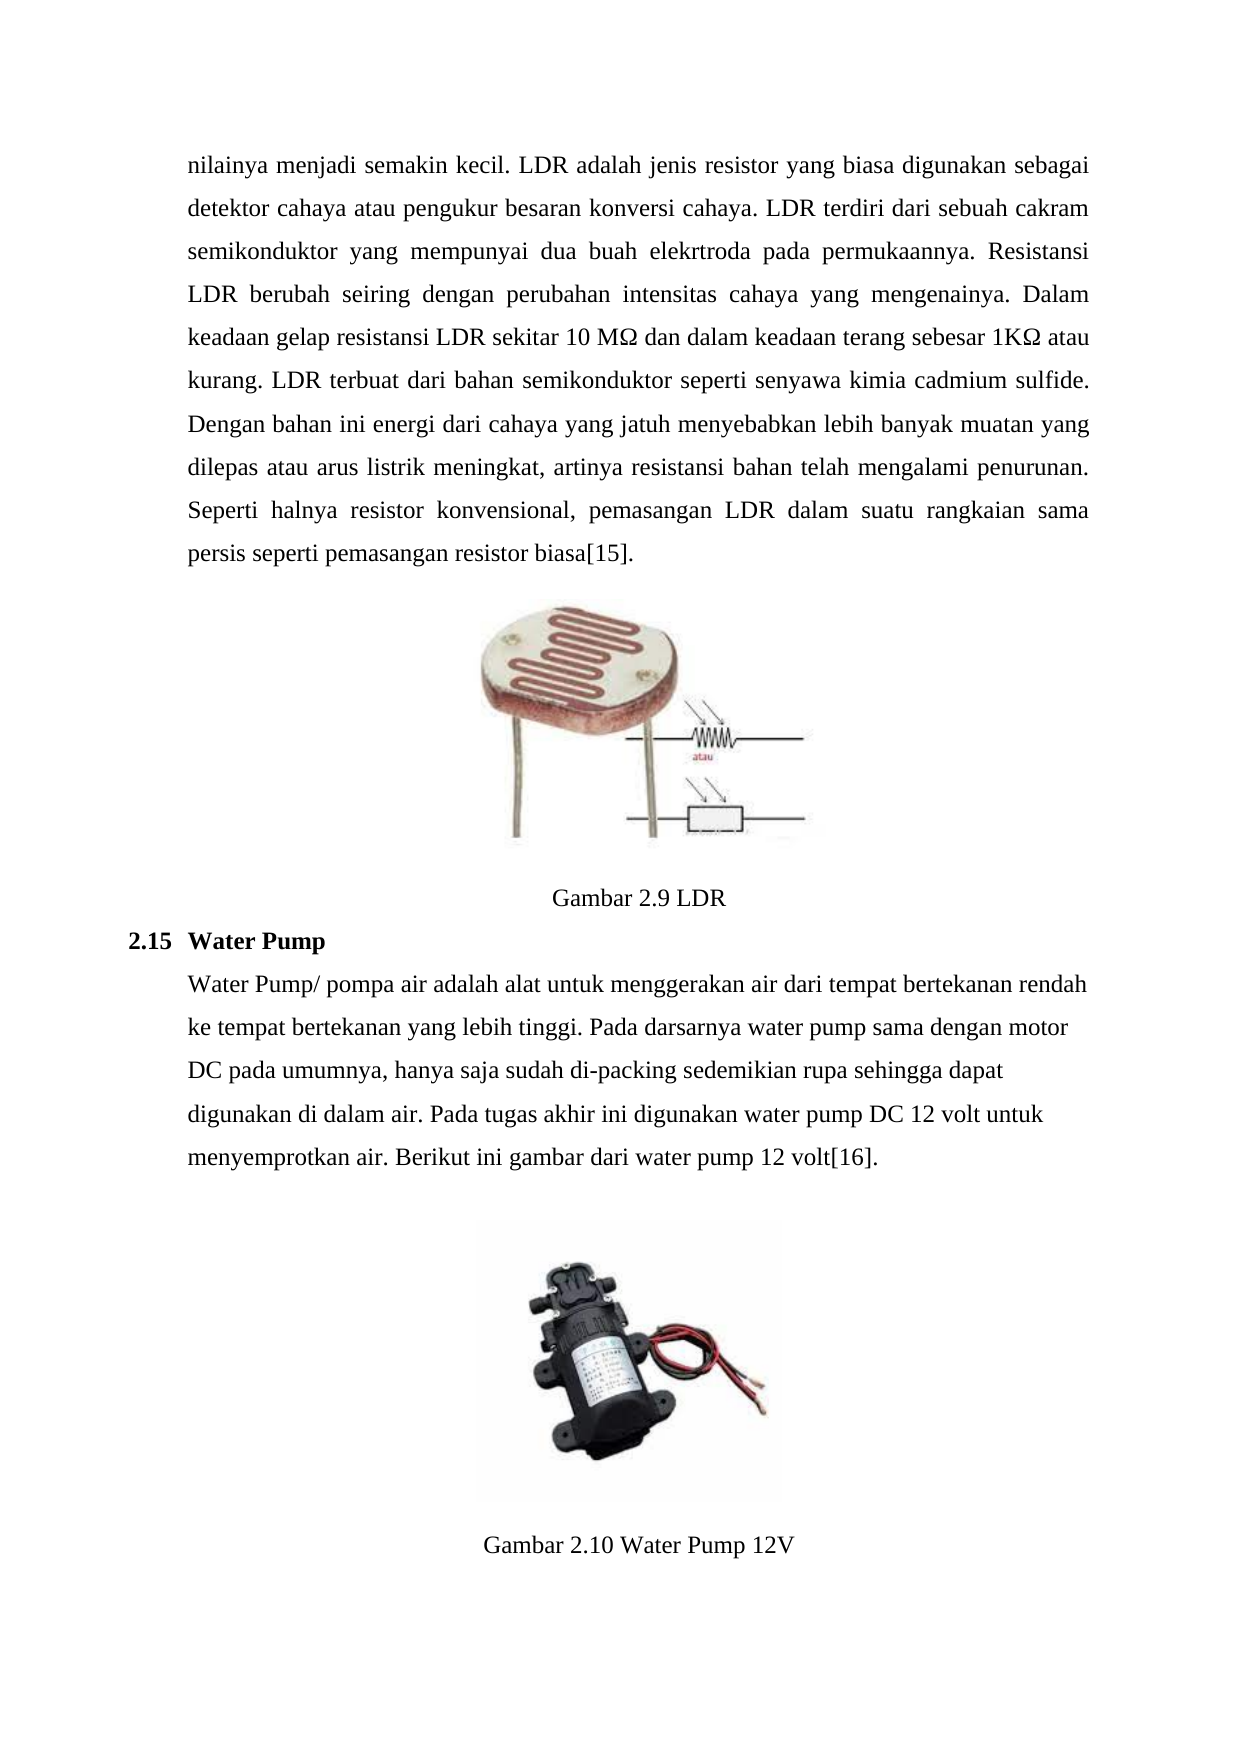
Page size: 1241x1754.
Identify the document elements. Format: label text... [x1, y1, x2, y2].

list Gambar 2.9 LDR [187, 883, 1090, 912]
picture [476, 1220, 782, 1502]
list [187, 150, 1090, 567]
picture [410, 599, 852, 850]
list Water Pump [150, 926, 1090, 955]
list Gambar 2.10 Water Pump 12V [150, 1530, 1090, 1559]
list Water Pump/ pompa air adalah alat untuk menggerakan air dari tempat bertekanan rendah ke tempat bertekanan yang lebih tinggi. Pada darsarnya water pump sama dengan motor DC pada umumnya, hanya saja sudah di-packing sedemikian rupa sehingga dapat digunakan di dalam air. Pada tugas akhir ini digunakan water pump DC 12 volt untuk menyemprotkan air. Berikut ini gambar dari water pump 12 volt[16]. [187, 969, 1090, 1171]
